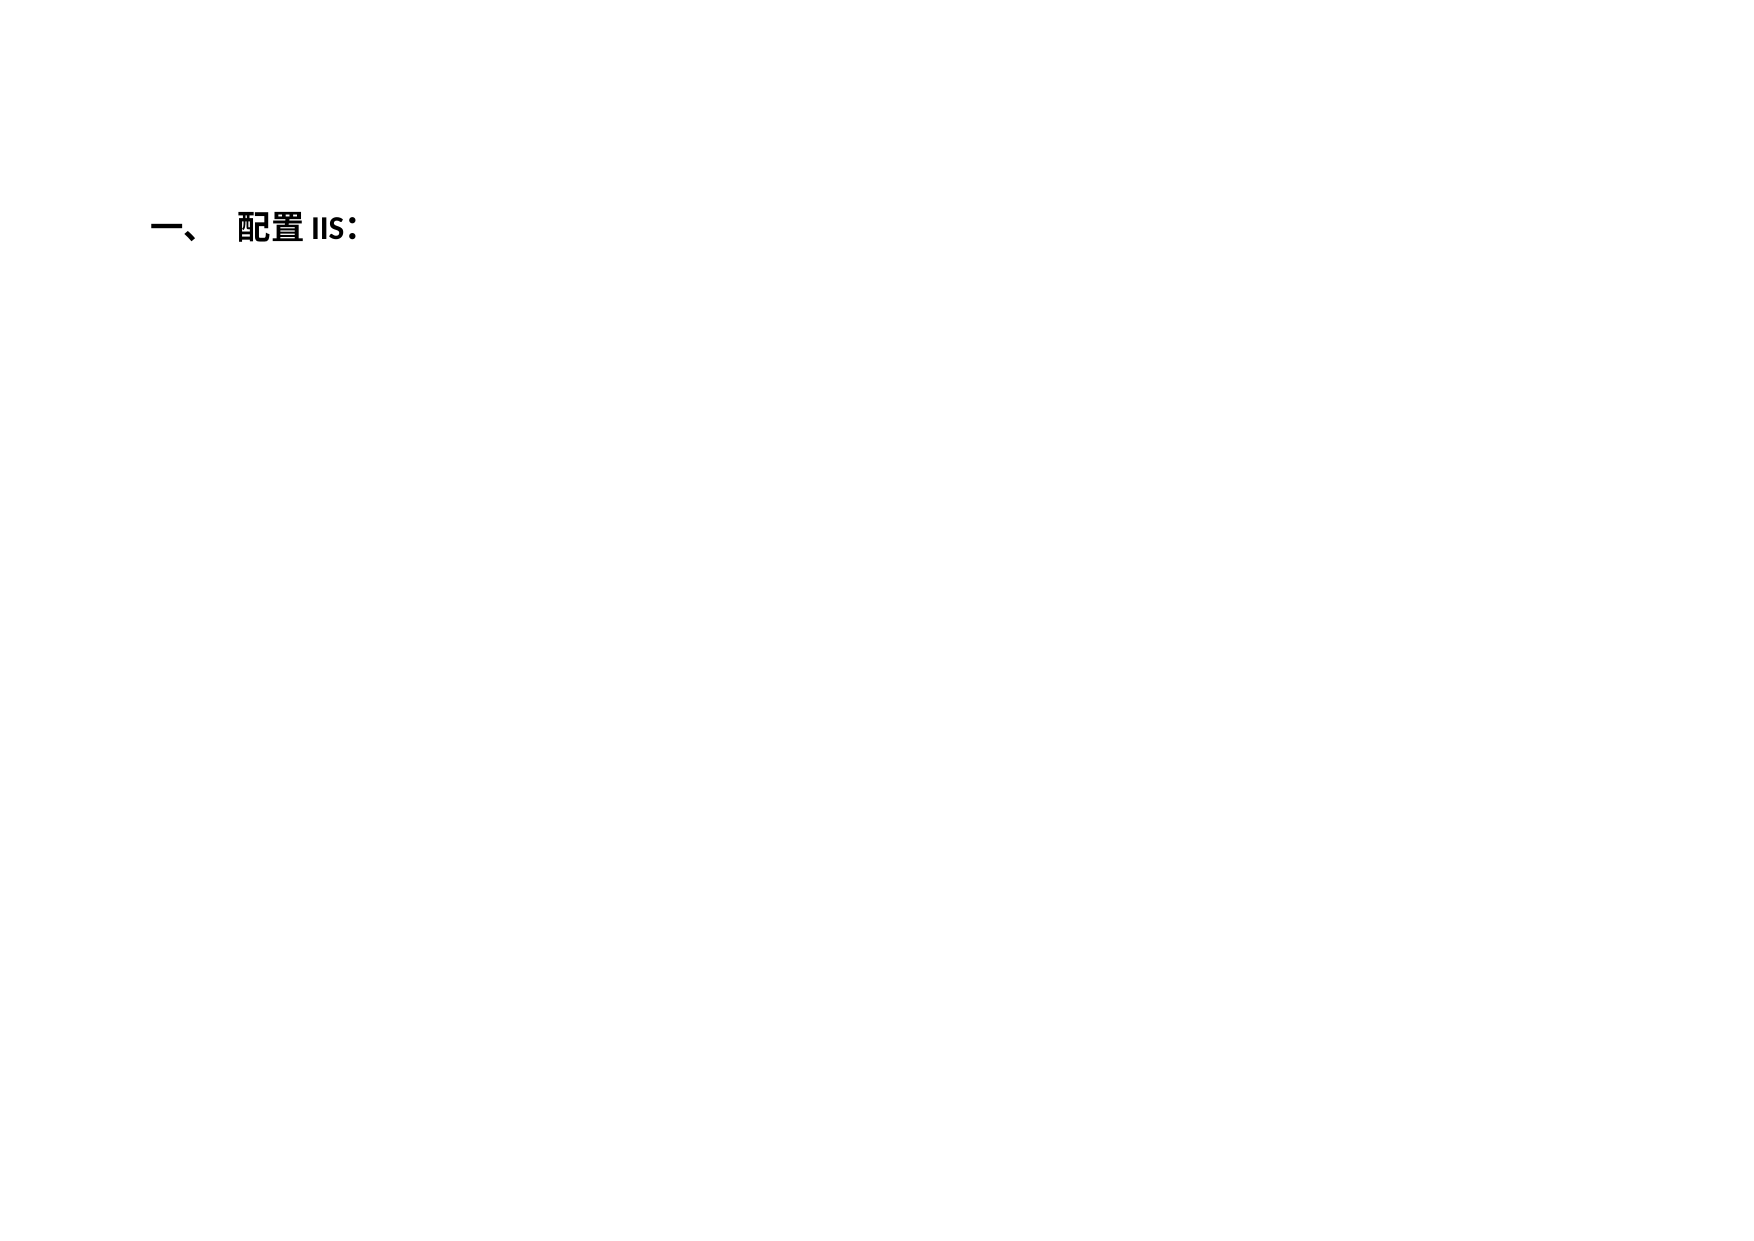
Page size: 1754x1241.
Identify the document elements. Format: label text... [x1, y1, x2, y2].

subtitle 配置IIS： [150, 192, 1604, 257]
